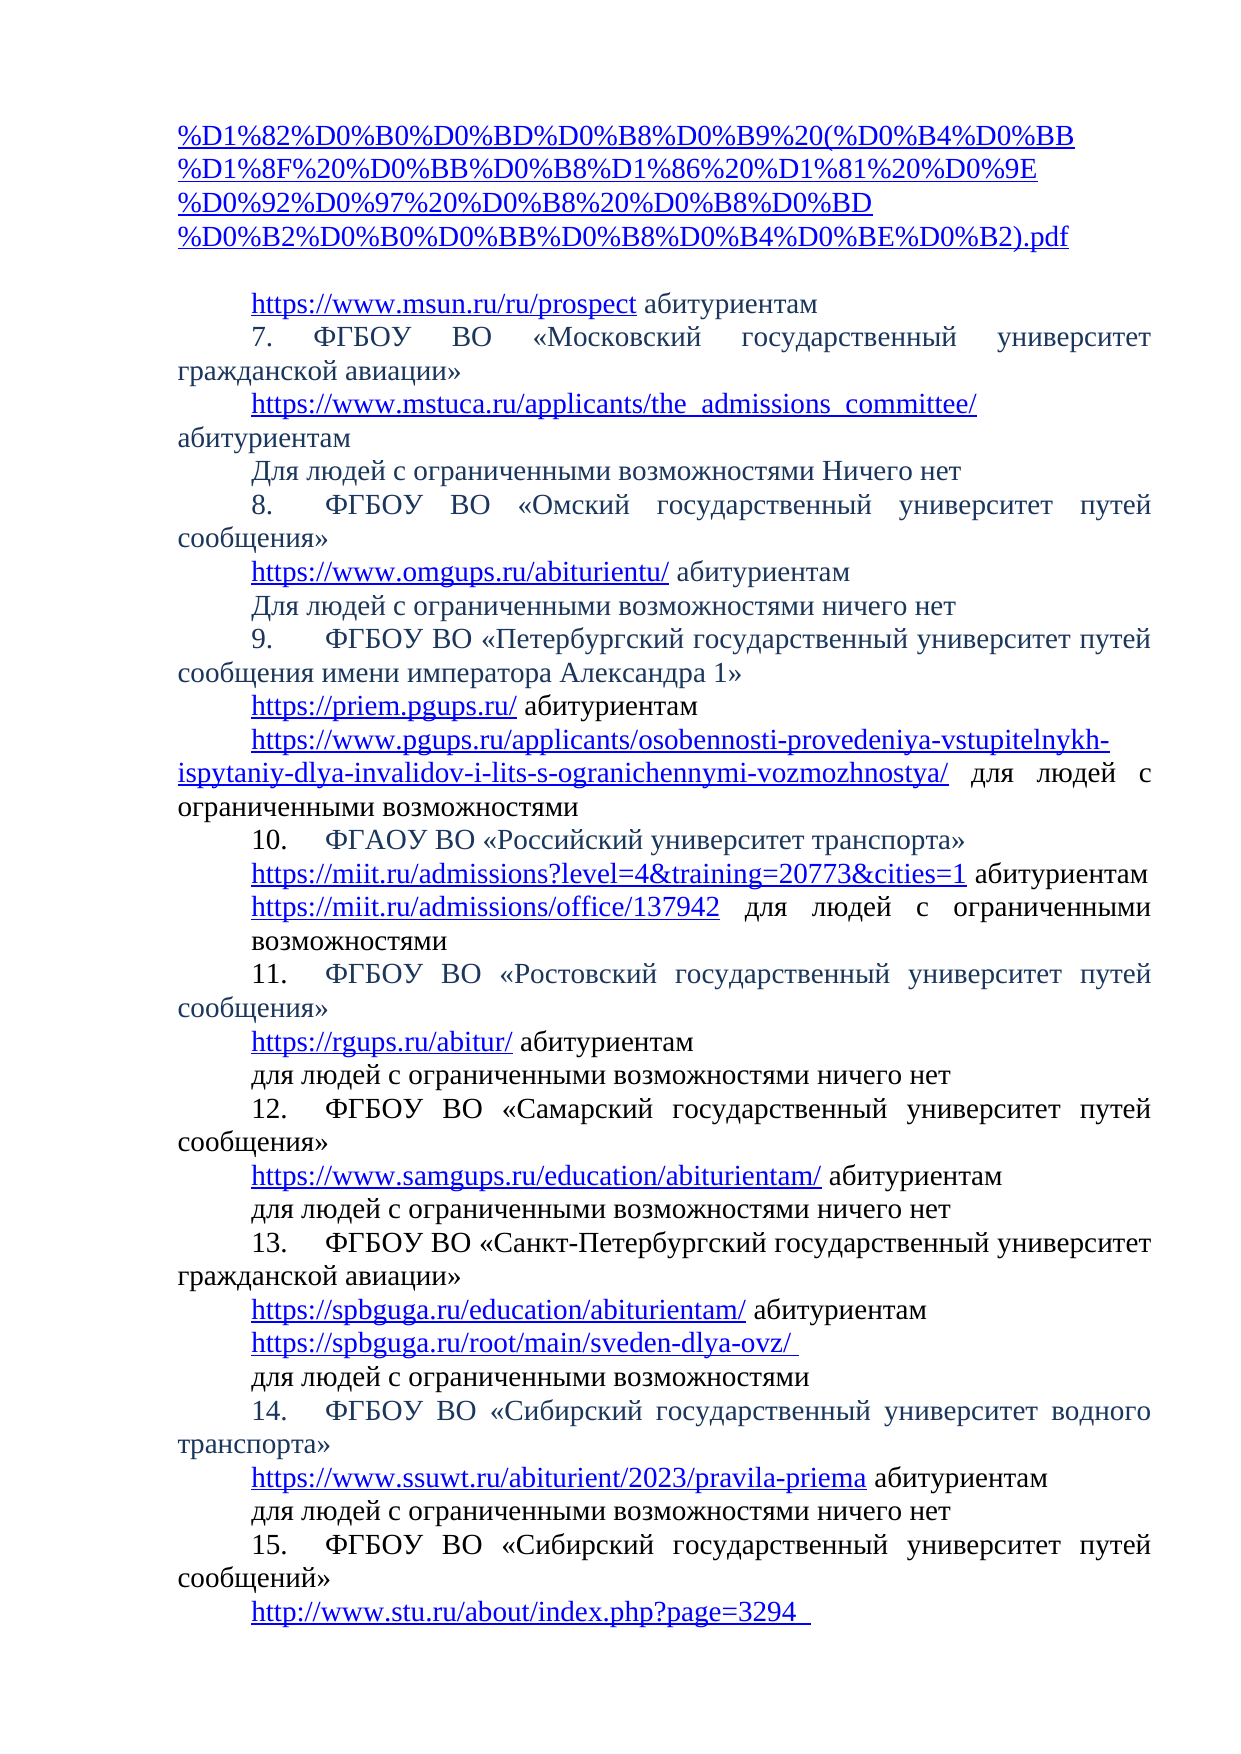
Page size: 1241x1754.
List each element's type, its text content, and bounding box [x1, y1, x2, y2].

list ФГБОУ ВО «Сибирский государственный университет водного транспорта» [177, 1393, 1152, 1460]
list http://www.stu.ru/about/index.php?page=3294 [177, 1594, 1152, 1627]
list https://miit.ru/admissions/office/137942 для людей с ограниченными возможностями [251, 889, 1152, 957]
subtitle 7. ФГБОУ ВО «Московский государственный университет гражданской авиации» [177, 319, 1152, 386]
list для людей с ограниченными возможностями ничего нет [251, 1191, 1152, 1225]
text https://spbguga.ru/root/main/sveden-dlya-ovz/ [177, 1326, 1152, 1359]
list https://rgups.ru/abitur/ абитуриентам [251, 1024, 1152, 1057]
list https://www.ssuwt.ru/abiturient/2023/pravila-priema абитуриентам [177, 1460, 1152, 1493]
list ФГБОУ ВО «Самарский государственный университет путей сообщения» [177, 1091, 1152, 1158]
list ФГБОУ ВО «Сибирский государственный университет путей сообщений» [177, 1527, 1152, 1594]
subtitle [177, 118, 1152, 252]
list https://miit.ru/admissions?level=4&training=20773&cities=1 абитуриентам [251, 856, 1152, 889]
list https://spbguga.ru/education/abiturientam/ абитуриентам [251, 1292, 1152, 1326]
subtitle https://www.msun.ru/ru/prospect абитуриентам [177, 286, 1152, 319]
list ФГБОУ ВО «Ростовский государственный университет путей сообщения» [177, 957, 1152, 1024]
list для людей с ограниченными возможностями ничего нет [251, 1057, 1152, 1091]
subtitle ФГБОУ ВО «Омский государственный университет путей сообщения» [177, 487, 1152, 554]
text для людей с ограниченными возможностями [177, 1359, 1152, 1393]
list https://priem.pgups.ru/ абитуриентам [177, 688, 1152, 722]
list для людей с ограниченными возможностями ничего нет [177, 1493, 1152, 1527]
list https://www.pgups.ru/applicants/osobennosti-provedeniya-vstupitelnykh-ispytaniy-dlya-invalidov-i-lits-s-ogranichennymi-vozmozhnostya/ для людей с ограниченными возможностями [177, 722, 1152, 822]
list ФГБОУ ВО «Петербургский государственный университет путей сообщения имени императора Александра 1» [177, 621, 1152, 688]
subtitle https://www.mstuca.ru/applicants/the_admissions_committee/ абитуриентам [177, 386, 1152, 453]
list ФГАОУ ВО «Российский университет транспорта» [177, 822, 1152, 856]
list ФГБОУ ВО «Санкт-Петербургский государственный университет гражданской авиации» [177, 1225, 1152, 1292]
subtitle https://www.omgups.ru/abiturientu/ абитуриентам [251, 554, 1152, 588]
list Для людей с ограниченными возможностями ничего нет [177, 588, 1152, 621]
subtitle Для людей с ограниченными возможностями Ничего нет [177, 453, 1152, 487]
list https://www.samgups.ru/education/abiturientam/ абитуриентам [251, 1158, 1152, 1191]
